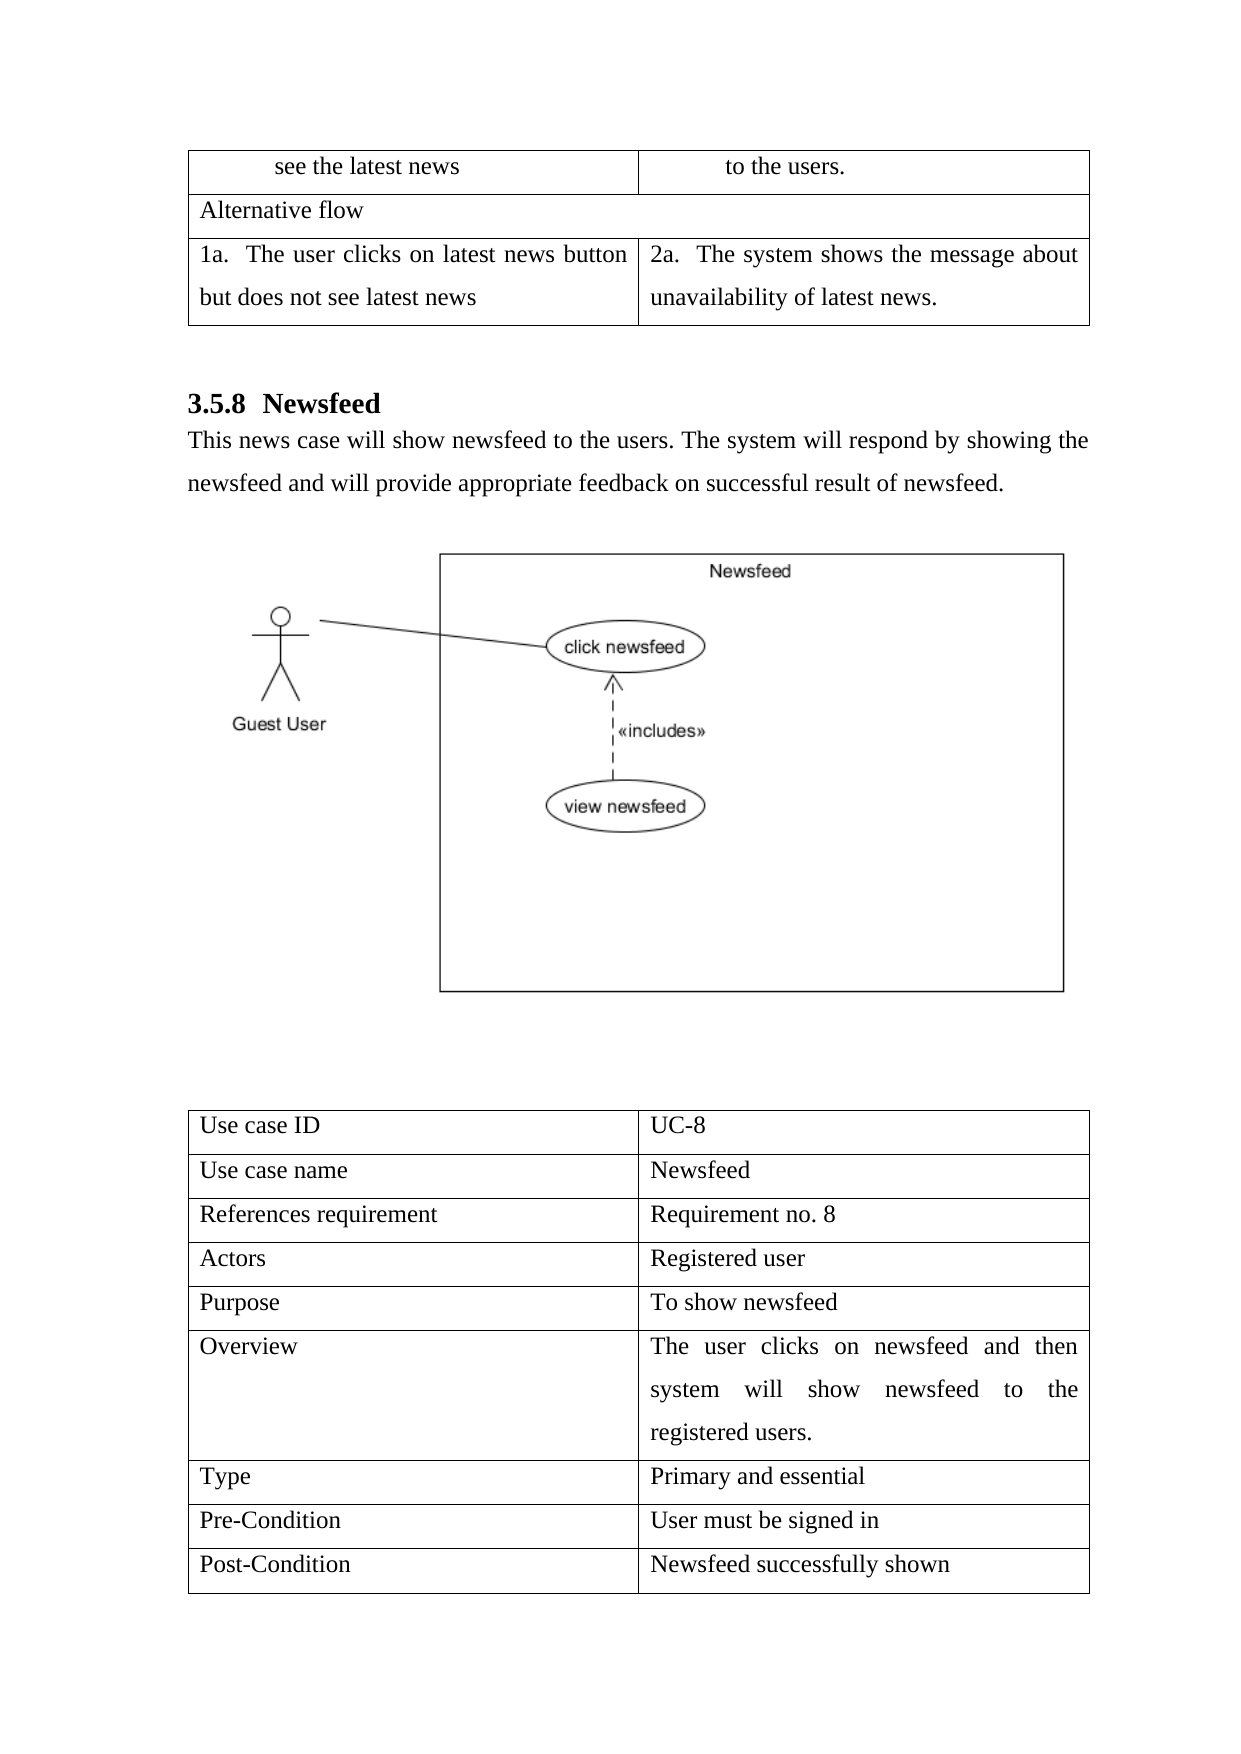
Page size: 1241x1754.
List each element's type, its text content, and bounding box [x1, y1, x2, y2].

subtitle Newsfeed [187, 386, 1090, 420]
table_cell User must be signed in [639, 1505, 1089, 1548]
table_cell Requirement no. 8 [639, 1199, 1089, 1242]
table_header Use case ID [189, 1111, 638, 1154]
table_cell Purpose [189, 1287, 638, 1330]
table_cell Use case name [189, 1155, 638, 1198]
picture [187, 527, 1091, 1019]
table_cell Overview [189, 1331, 638, 1460]
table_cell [639, 151, 1089, 194]
table_cell Actors [189, 1243, 638, 1286]
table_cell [189, 151, 638, 194]
text This news case will show newsfeed to the users. The system will respond by showing the newsfeed and will provide appropriate feedback on successful result of newsfeed. [187, 425, 1090, 497]
table_cell References requirement [189, 1199, 638, 1242]
table_cell Alternative flow [189, 195, 1089, 238]
table_cell Type [189, 1461, 638, 1504]
table_cell To show newsfeed [639, 1287, 1089, 1330]
table_cell Registered user [639, 1243, 1089, 1286]
table_header UC-8 [639, 1111, 1089, 1154]
table_cell Primary and essential [639, 1461, 1089, 1504]
table_cell Newsfeed successfully shown [639, 1549, 1089, 1592]
table_cell Pre-Condition [189, 1505, 638, 1548]
table_cell Newsfeed [639, 1155, 1089, 1198]
table_cell 1a. The user clicks on latest news button but does not see latest news [189, 239, 638, 325]
table_cell 2a. The system shows the message about unavailability of latest news. [639, 239, 1089, 325]
table_cell The user clicks on newsfeed and then system will show newsfeed to the registered users. [639, 1331, 1089, 1460]
table_cell Post-Condition [189, 1549, 638, 1592]
